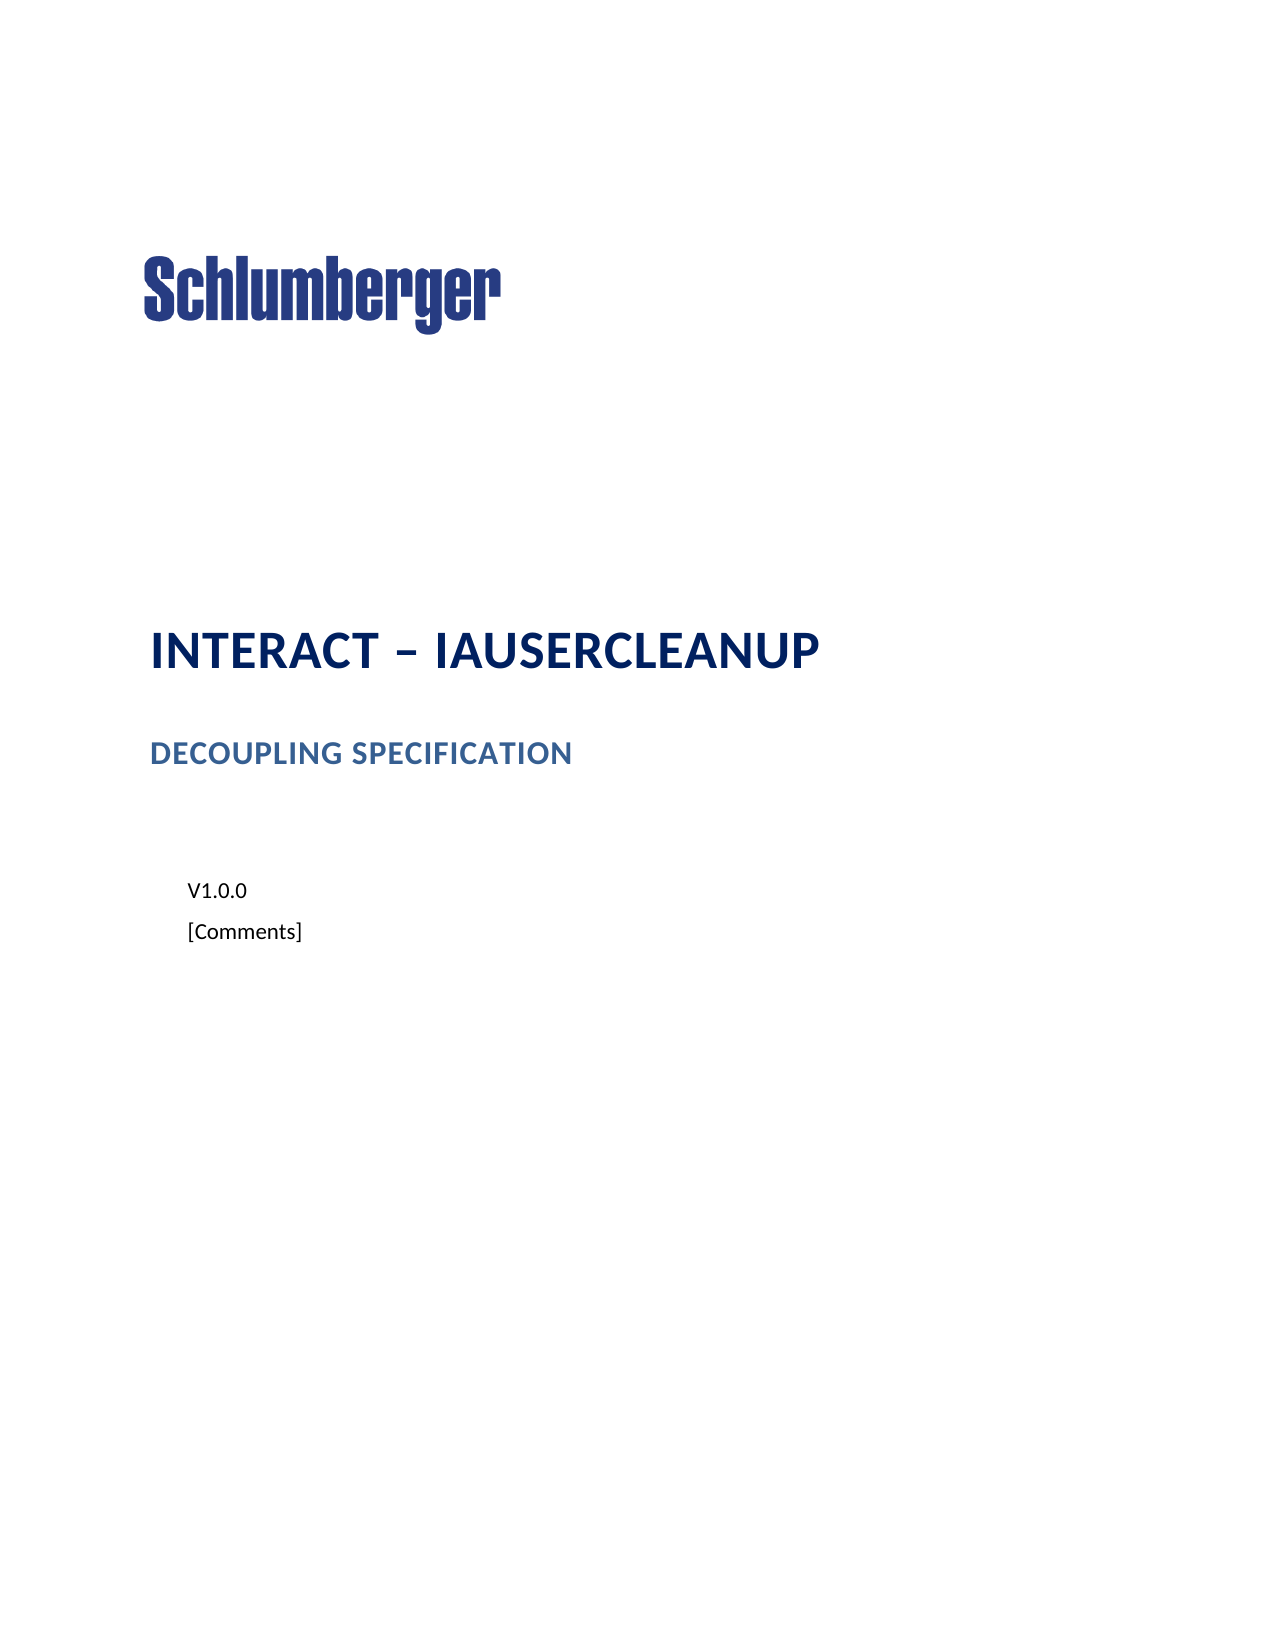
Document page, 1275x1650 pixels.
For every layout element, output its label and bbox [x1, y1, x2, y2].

picture [142, 253, 502, 337]
